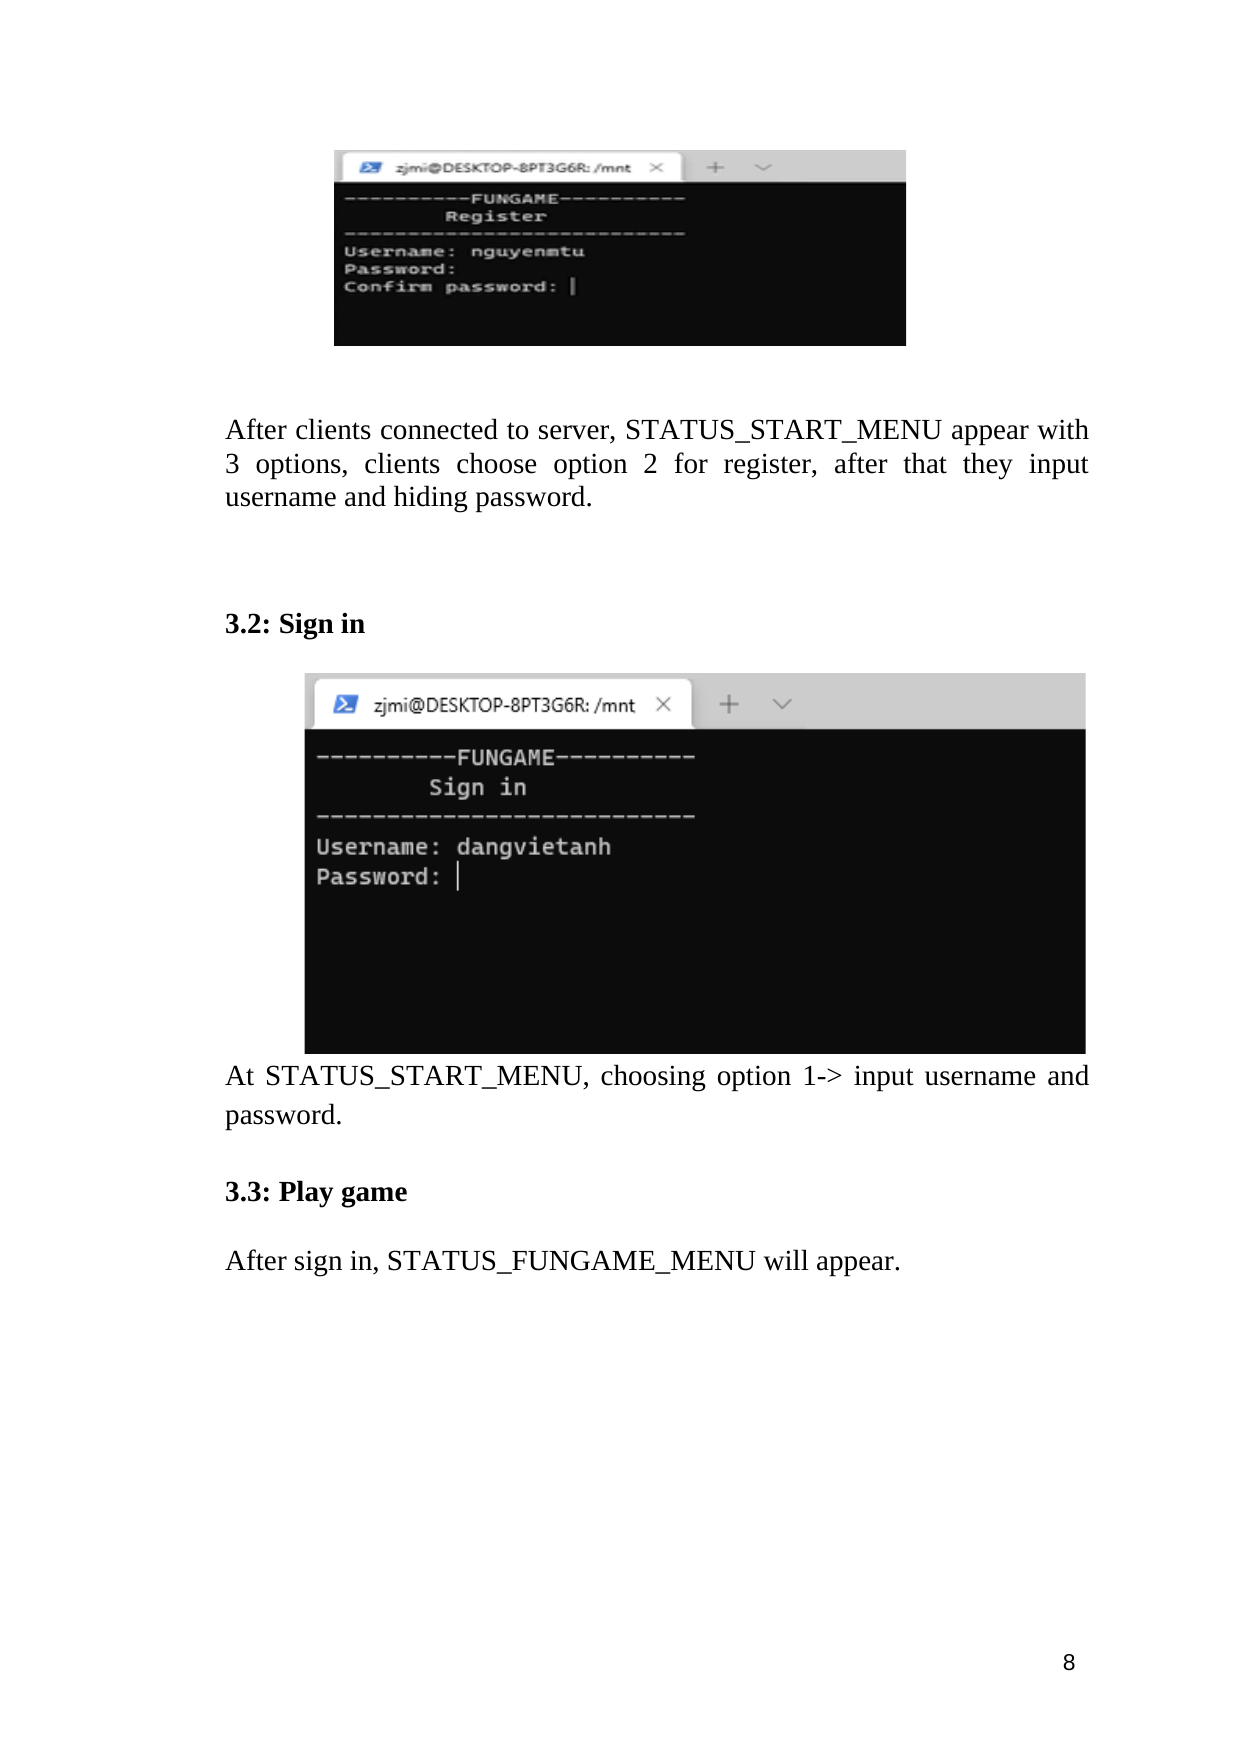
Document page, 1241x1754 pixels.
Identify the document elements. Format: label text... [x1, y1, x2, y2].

text 3.3: Play game [150, 1174, 1090, 1207]
text After clients connected to server, STATUS_START_MENU appear with 3 options, clients choose option 2 for register, after that they input username and hiding password. [225, 412, 1090, 513]
text At STATUS_START_MENU, choosing option 1-> input username and password. [225, 1058, 1090, 1130]
text After sign in, STATUS_FUNGAME_MENU will appear. [225, 1243, 1090, 1276]
picture [304, 673, 1086, 1054]
picture [334, 150, 907, 346]
text 3.2: Sign in [150, 606, 1090, 640]
